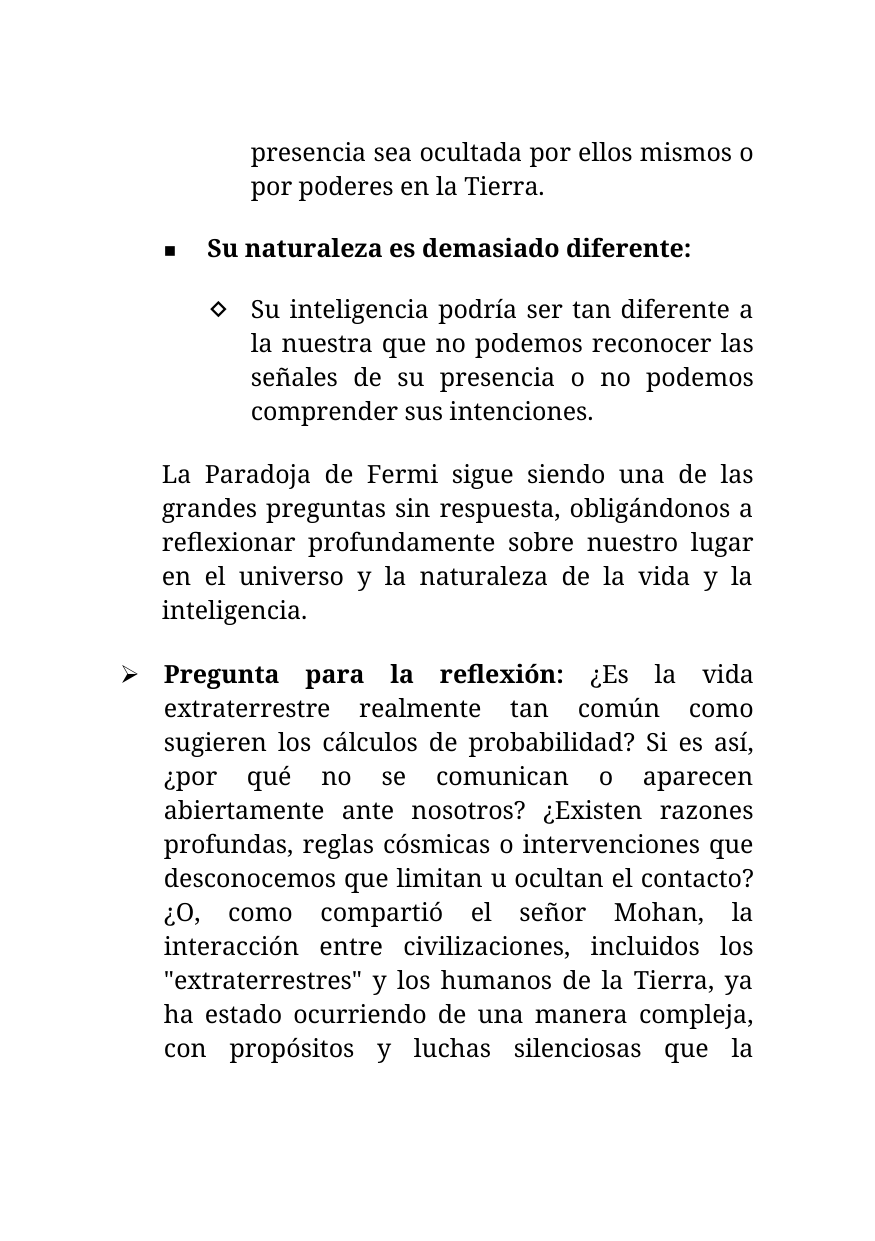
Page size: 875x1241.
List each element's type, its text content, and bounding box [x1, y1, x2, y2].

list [120, 656, 754, 1065]
list Su inteligencia podría ser tan diferente a la nuestra que no podemos reconocer las señales de su presencia o no podemos comprender sus intenciones. [207, 291, 754, 428]
text La Paradoja de Fermi sigue siendo una de las grandes preguntas sin respuesta, obligándonos a reflexionar profundamente sobre nuestro lugar en el universo y la naturaleza de la vida y la inteligencia. [162, 457, 754, 627]
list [207, 135, 754, 203]
list Su naturaleza es demasiado diferente: [163, 230, 754, 264]
